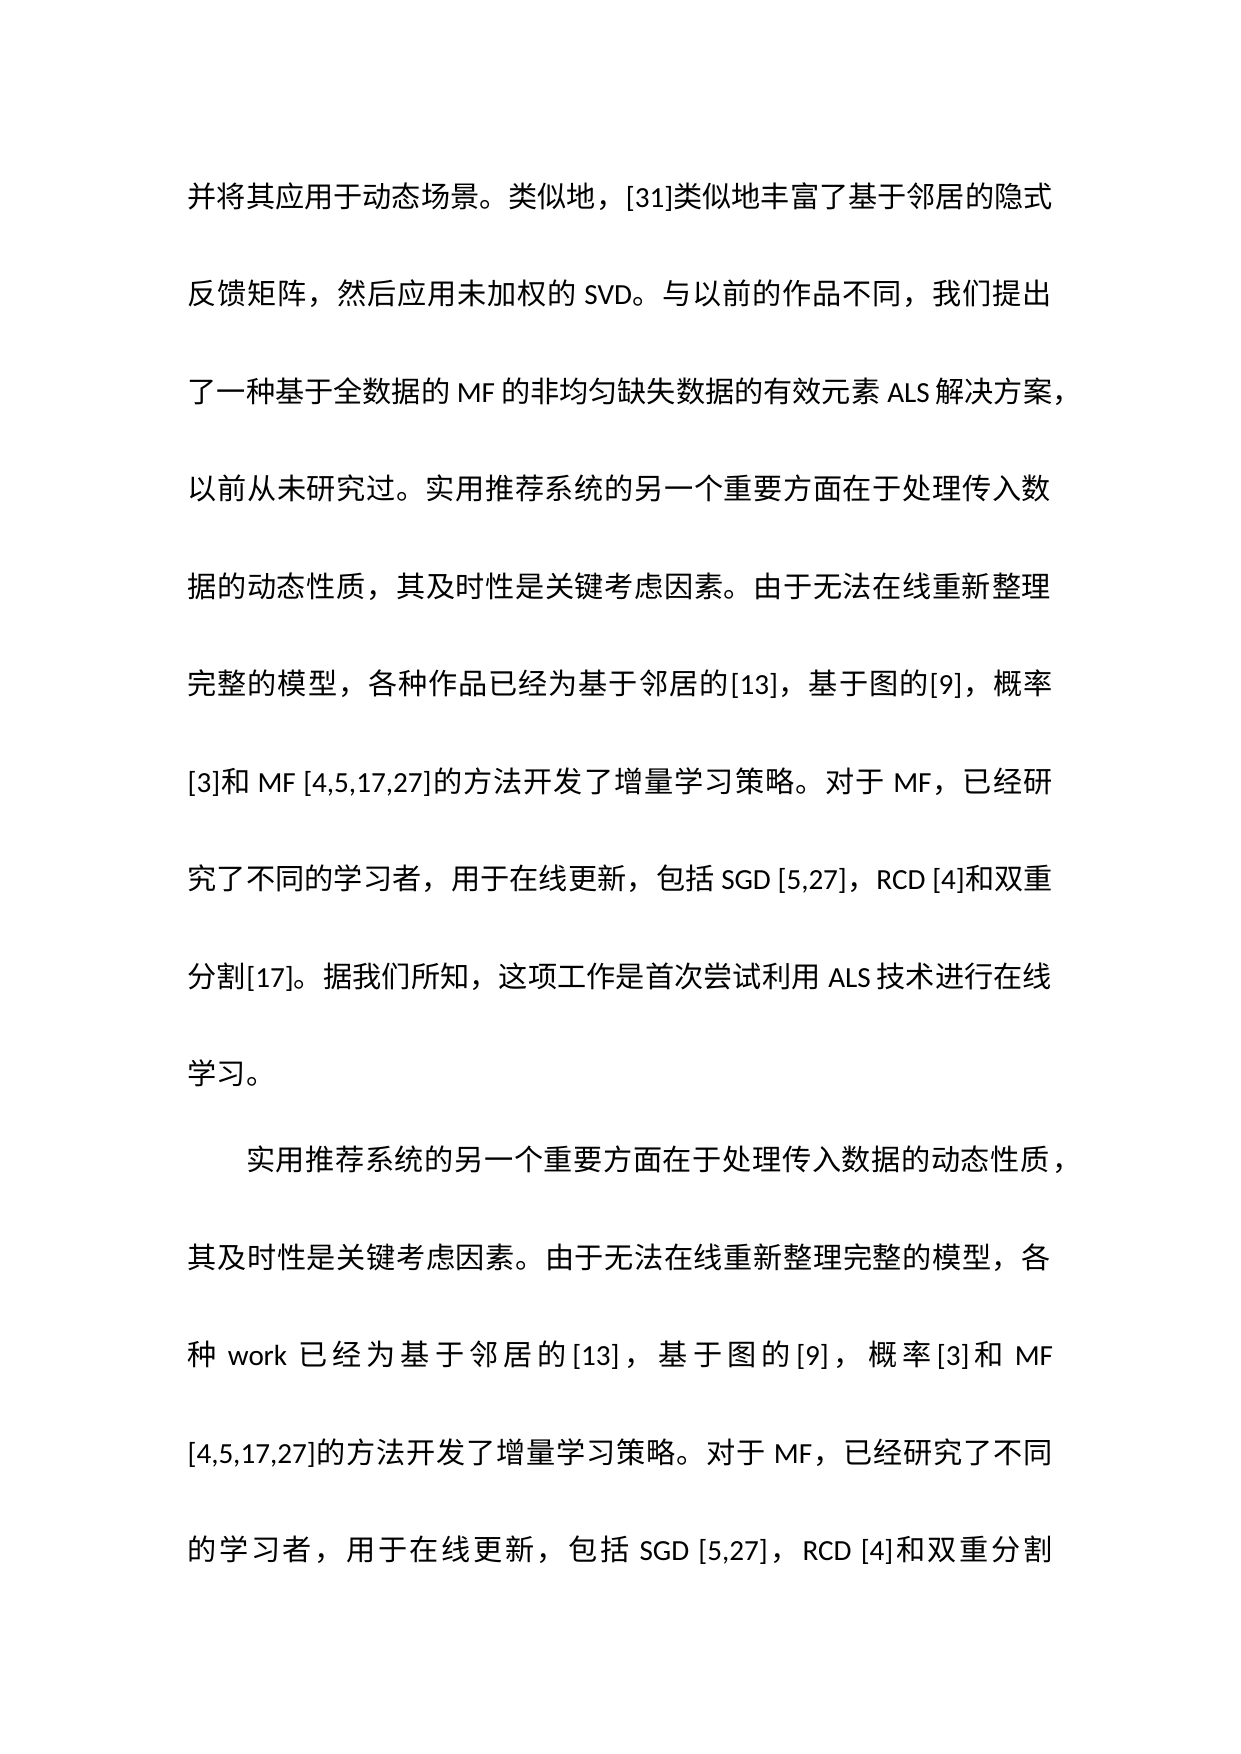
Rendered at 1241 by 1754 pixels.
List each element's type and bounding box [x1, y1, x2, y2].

text [187, 1126, 1053, 1581]
text [187, 162, 1053, 1104]
